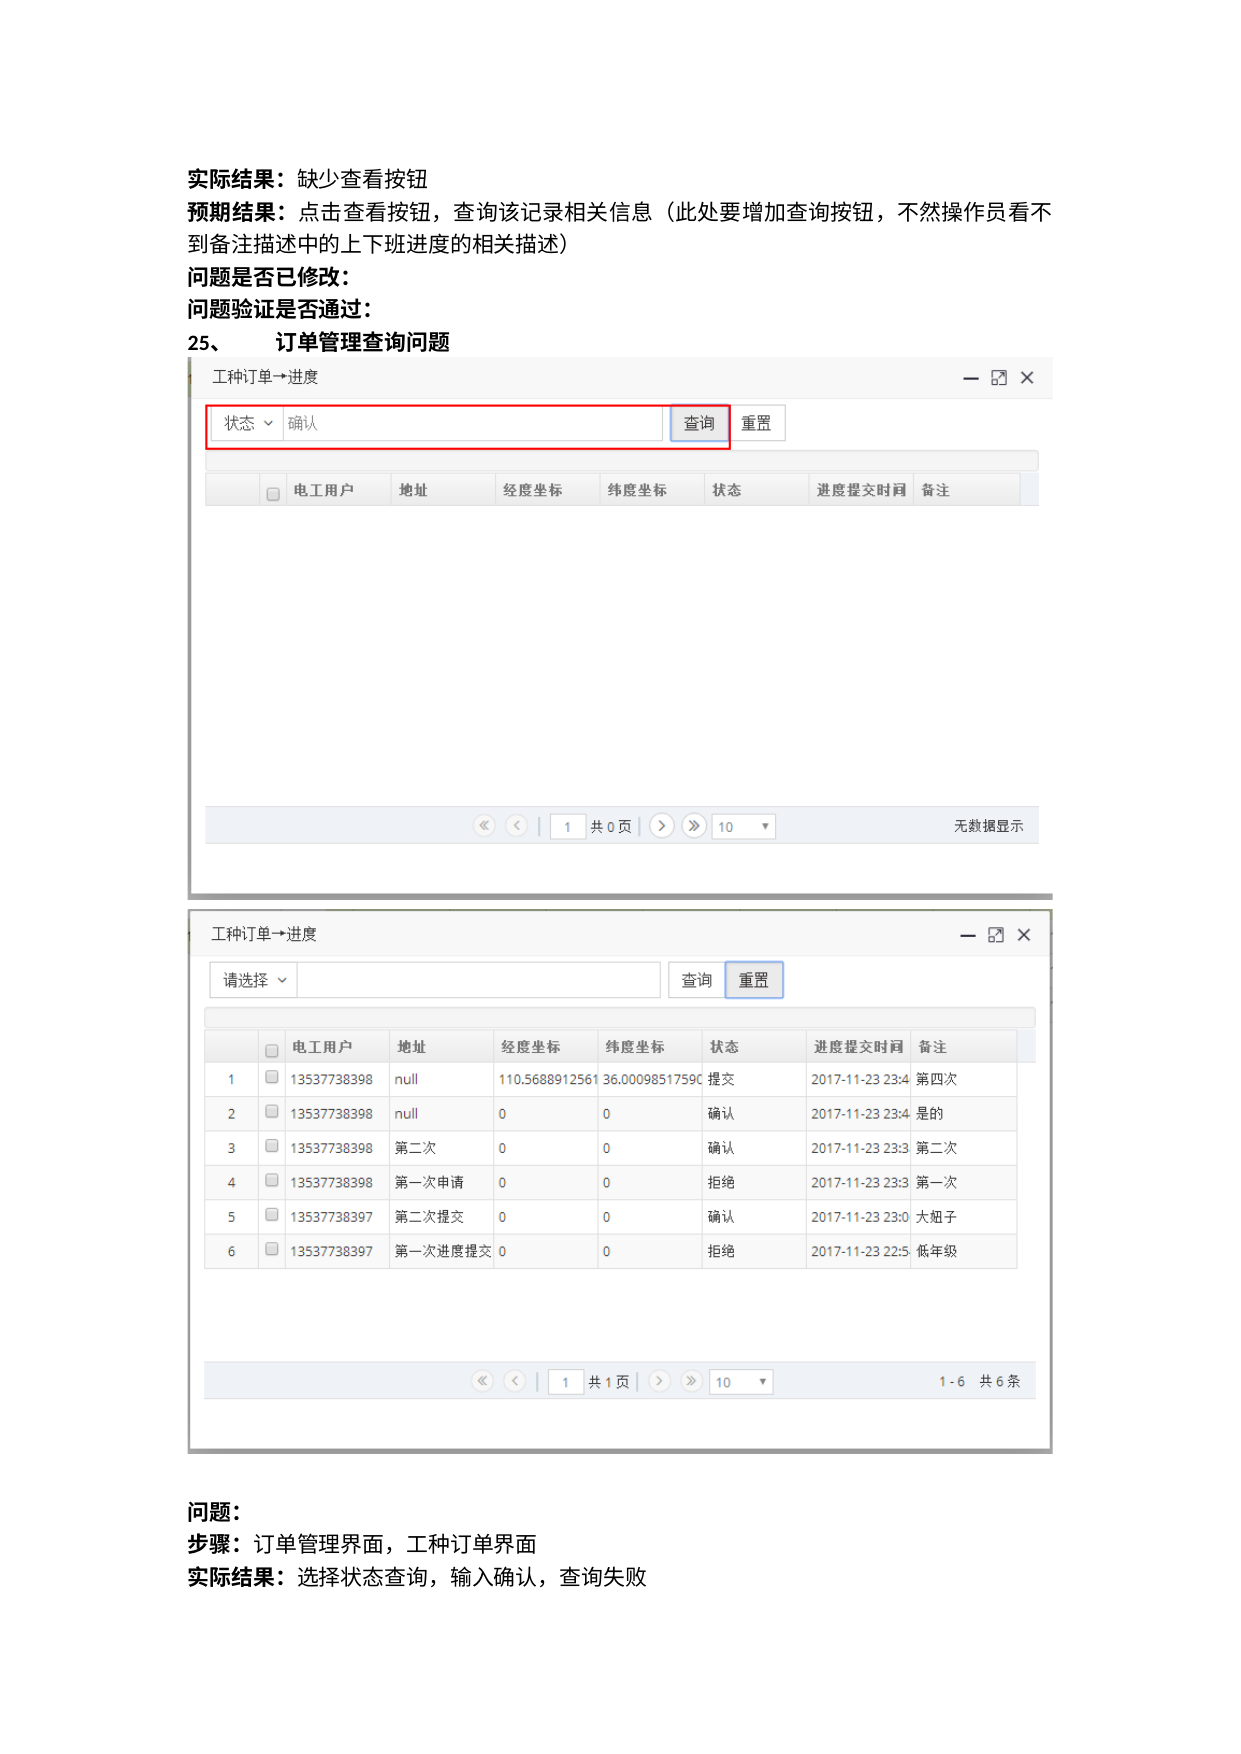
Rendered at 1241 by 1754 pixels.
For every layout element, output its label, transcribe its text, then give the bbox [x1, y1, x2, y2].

text 预期结果：点击查看按钮，查询该记录相关信息（此处要增加查询按钮，不然操作员看不到备注描述中的上下班进度的相关描述） [187, 194, 1053, 259]
text 实际结果：选择状态查询，输入确认，查询失败 [187, 1559, 1053, 1592]
picture [187, 357, 1053, 900]
text 实际结果：缺少查看按钮 [187, 162, 1053, 194]
list 订单管理查询问题 [187, 324, 1053, 357]
picture [187, 909, 1053, 1454]
text 问题： [187, 1494, 1053, 1527]
text 问题是否已修改： [187, 259, 1053, 292]
text 问题验证是否通过： [187, 292, 1053, 324]
text 步骤：订单管理界面，工种订单界面 [187, 1527, 1053, 1559]
